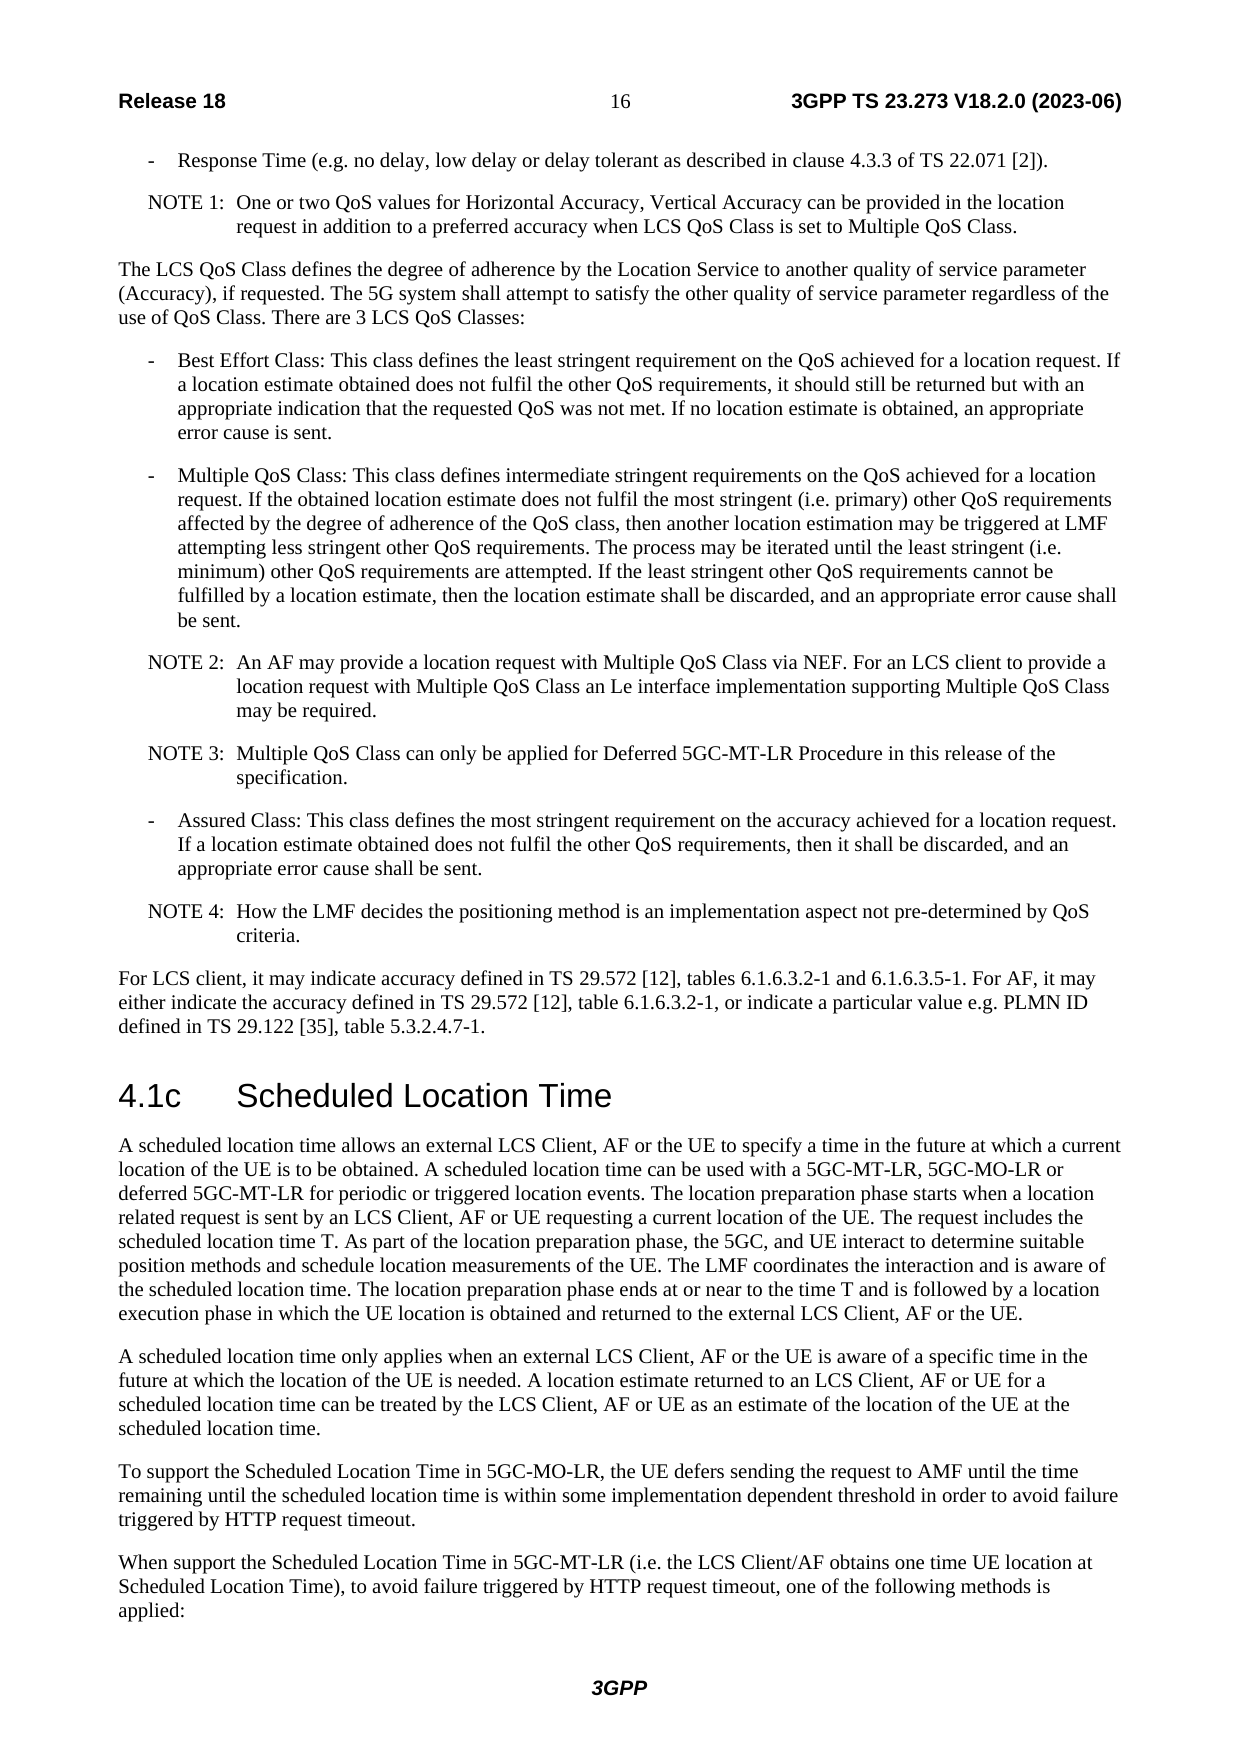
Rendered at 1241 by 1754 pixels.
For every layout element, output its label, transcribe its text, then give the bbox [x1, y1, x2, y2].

text When support the Scheduled Location Time in 5GC-MT-LR (i.e. the LCS Client/AF obtains one time UE location at Scheduled Location Time), to avoid failure triggered by HTTP request timeout, one of the following methods is applied: [118, 1550, 1122, 1622]
text A scheduled location time allows an external LCS Client, AF or the UE to specify a time in the future at which a current location of the UE is to be obtained. A scheduled location time can be used with a 5GC-MT-LR, 5GC-MO-LR or deferred 5GC-MT-LR for periodic or triggered location events. The location preparation phase starts when a location related request is sent by an LCS Client, AF or UE requesting a current location of the UE. The request includes the scheduled location time T. As part of the location preparation phase, the 5GC, and UE interact to determine suitable position methods and schedule location measurements of the UE. The LMF coordinates the interaction and is aware of the scheduled location time. The location preparation phase ends at or near to the time T and is followed by a location execution phase in which the UE location is obtained and returned to the external LCS Client, AF or the UE. [118, 1133, 1122, 1325]
text NOTE 4: How the LMF decides the positioning method is an implementation aspect not pre-determined by QoS criteria. [148, 899, 1122, 947]
subtitle 4.1c Scheduled Location Time [118, 1076, 1122, 1114]
text To support the Scheduled Location Time in 5GC-MO-LR, the UE defers sending the request to AMF until the time remaining until the scheduled location time is within some implementation dependent threshold in order to avoid failure triggered by HTTP request timeout. [118, 1459, 1122, 1531]
text NOTE 2: An AF may provide a location request with Multiple QoS Class via NEF. For an LCS client to provide a location request with Multiple QoS Class an Le interface implementation supporting Multiple QoS Class may be required. [148, 650, 1122, 722]
text A scheduled location time only applies when an external LCS Client, AF or the UE is aware of a specific time in the future at which the location of the UE is needed. A location estimate returned to an LCS Client, AF or UE for a scheduled location time can be treated by the LCS Client, AF or UE as an estimate of the location of the UE at the scheduled location time. [118, 1344, 1122, 1440]
text For LCS client, it may indicate accuracy defined in TS 29.572 [12], tables 6.1.6.3.2-1 and 6.1.6.3.5-1. For AF, it may either indicate the accuracy defined in TS 29.572 [12], table 6.1.6.3.2-1, or indicate a particular value e.g. PLMN ID defined in TS 29.122 [35], table 5.3.2.4.7-1. [118, 966, 1122, 1038]
text - Response Time (e.g. no delay, low delay or delay tolerant as described in clause 4.3.3 of TS 22.071 [2]). [148, 147, 1122, 172]
text - Assured Class: This class defines the most stringent requirement on the accuracy achieved for a location request. If a location estimate obtained does not fulfil the other QoS requirements, then it shall be discarded, and an appropriate error cause shall be sent. [148, 808, 1122, 880]
text The LCS QoS Class defines the degree of adherence by the Location Service to another quality of service parameter (Accuracy), if requested. The 5G system shall attempt to satisfy the other quality of service parameter regardless of the use of QoS Class. There are 3 LCS QoS Classes: [118, 257, 1122, 329]
text - Multiple QoS Class: This class defines intermediate stringent requirements on the QoS achieved for a location request. If the obtained location estimate does not fulfil the most stringent (i.e. primary) other QoS requirements affected by the degree of adherence of the QoS class, then another location estimation may be triggered at LMF attempting less stringent other QoS requirements. The process may be iterated until the least stringent (i.e. minimum) other QoS requirements are attempted. If the least stringent other QoS requirements cannot be fulfilled by a location estimate, then the location estimate shall be discarded, and an appropriate error cause shall be sent. [148, 463, 1122, 632]
text NOTE 3: Multiple QoS Class can only be applied for Deferred 5GC-MT-LR Procedure in this release of the specification. [148, 741, 1122, 789]
text NOTE 1: One or two QoS values for Horizontal Accuracy, Vertical Accuracy can be provided in the location request in addition to a preferred accuracy when LCS QoS Class is set to Multiple QoS Class. [148, 190, 1122, 238]
text - Best Effort Class: This class defines the least stringent requirement on the QoS achieved for a location request. If a location estimate obtained does not fulfil the other QoS requirements, it should still be returned but with an appropriate indication that the requested QoS was not met. If no location estimate is obtained, an appropriate error cause is sent. [148, 348, 1122, 444]
